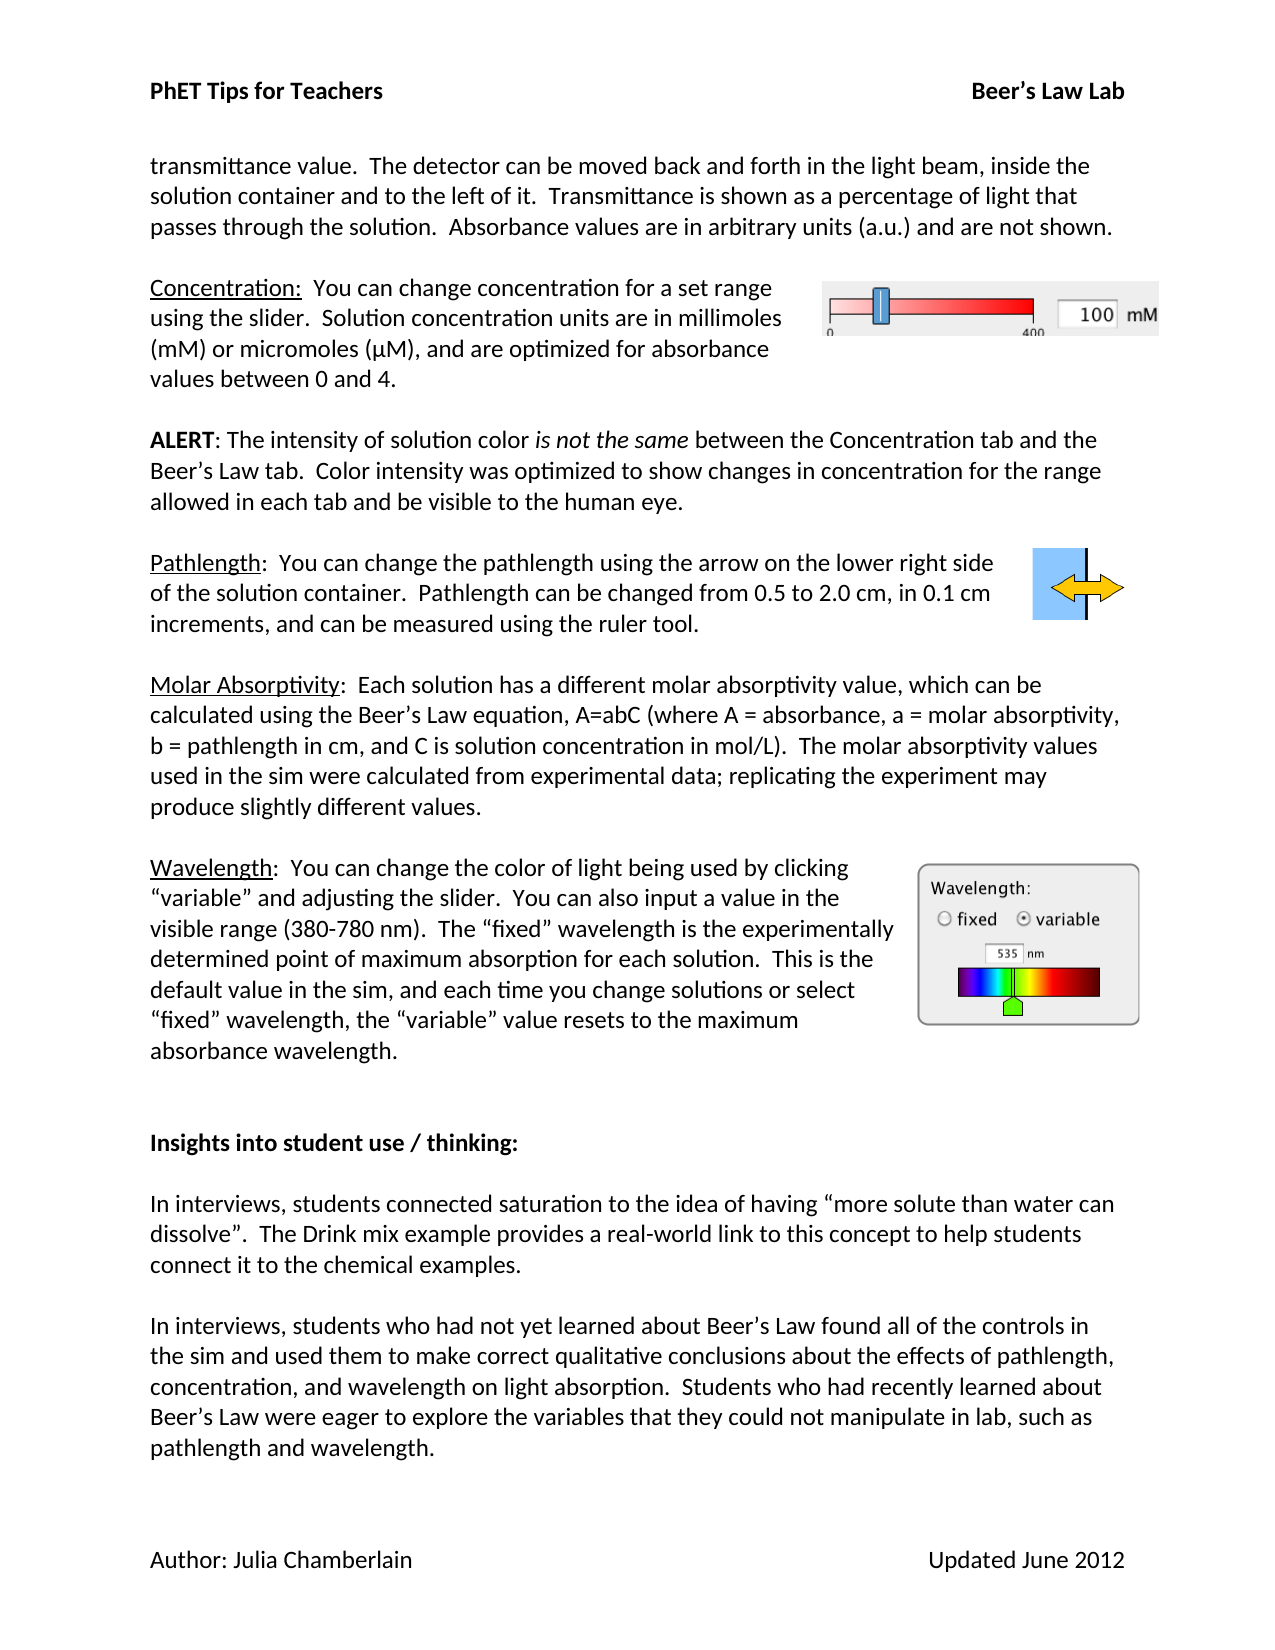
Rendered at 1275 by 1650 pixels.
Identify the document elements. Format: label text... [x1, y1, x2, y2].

text Molar Absorptivity: Each solution has a different molar absorptivity value, which can be calculated using the Beer’s Law equation, A=abC (where A = absorbance, a = molar absorptivity, b = pathlength in cm, and C is solution concentration in mol/L). The molar absorptivity values used in the sim were calculated from experimental data; replicating the experiment may produce slightly different values. [150, 669, 1125, 821]
text In interviews, students who had not yet learned about Beer’s Law found all of the controls in the sim and used them to make correct qualitative conclusions about the effects of pathlength, concentration, and wavelength on light absorption. Students who had recently learned about Beer’s Law were eager to explore the variables that they could not manipulate in lab, such as pathlength and wavelength. [150, 1310, 1125, 1462]
text In interviews, students connected saturation to the idea of having “more solute than water can dissolve”. The Drink mix example provides a real-world link to this concept to help students connect it to the chemical examples. [150, 1188, 1125, 1279]
text Insights into student use / thinking: [150, 1127, 1125, 1157]
picture [1032, 548, 1140, 619]
text Concentration: You can change concentration for a set range using the slider. Solution concentration units are in millimoles (mM) or micromoles (μM), and are optimized for absorbance values between 0 and 4. [150, 272, 1125, 394]
text Pathlength: You can change the pathlength using the arrow on the lower right side of the solution container. Pathlength can be changed from 0.5 to 2.0 cm, in 0.1 cm increments, and can be measured using the ruler tool. [150, 547, 1125, 638]
picture [914, 862, 1139, 1025]
text Wavelength: You can change the color of light being used by clicking “variable” and adjusting the slider. You can also input a value in the visible range (380-780 nm). The “fixed” wavelength is the experimentally determined point of maximum absorption for each solution. This is the default value in the sim, and each time you change solutions or select “fixed” wavelength, the “variable” value resets to the maximum absorbance wavelength. [150, 852, 1125, 1066]
text ALERT: The intensity of solution color is not the same between the Concentration tab and the Beer’s Law tab. Color intensity was optimized to show changes in concentration for the range allowed in each tab and be visible to the human eye. [150, 425, 1125, 516]
picture [821, 281, 1159, 335]
